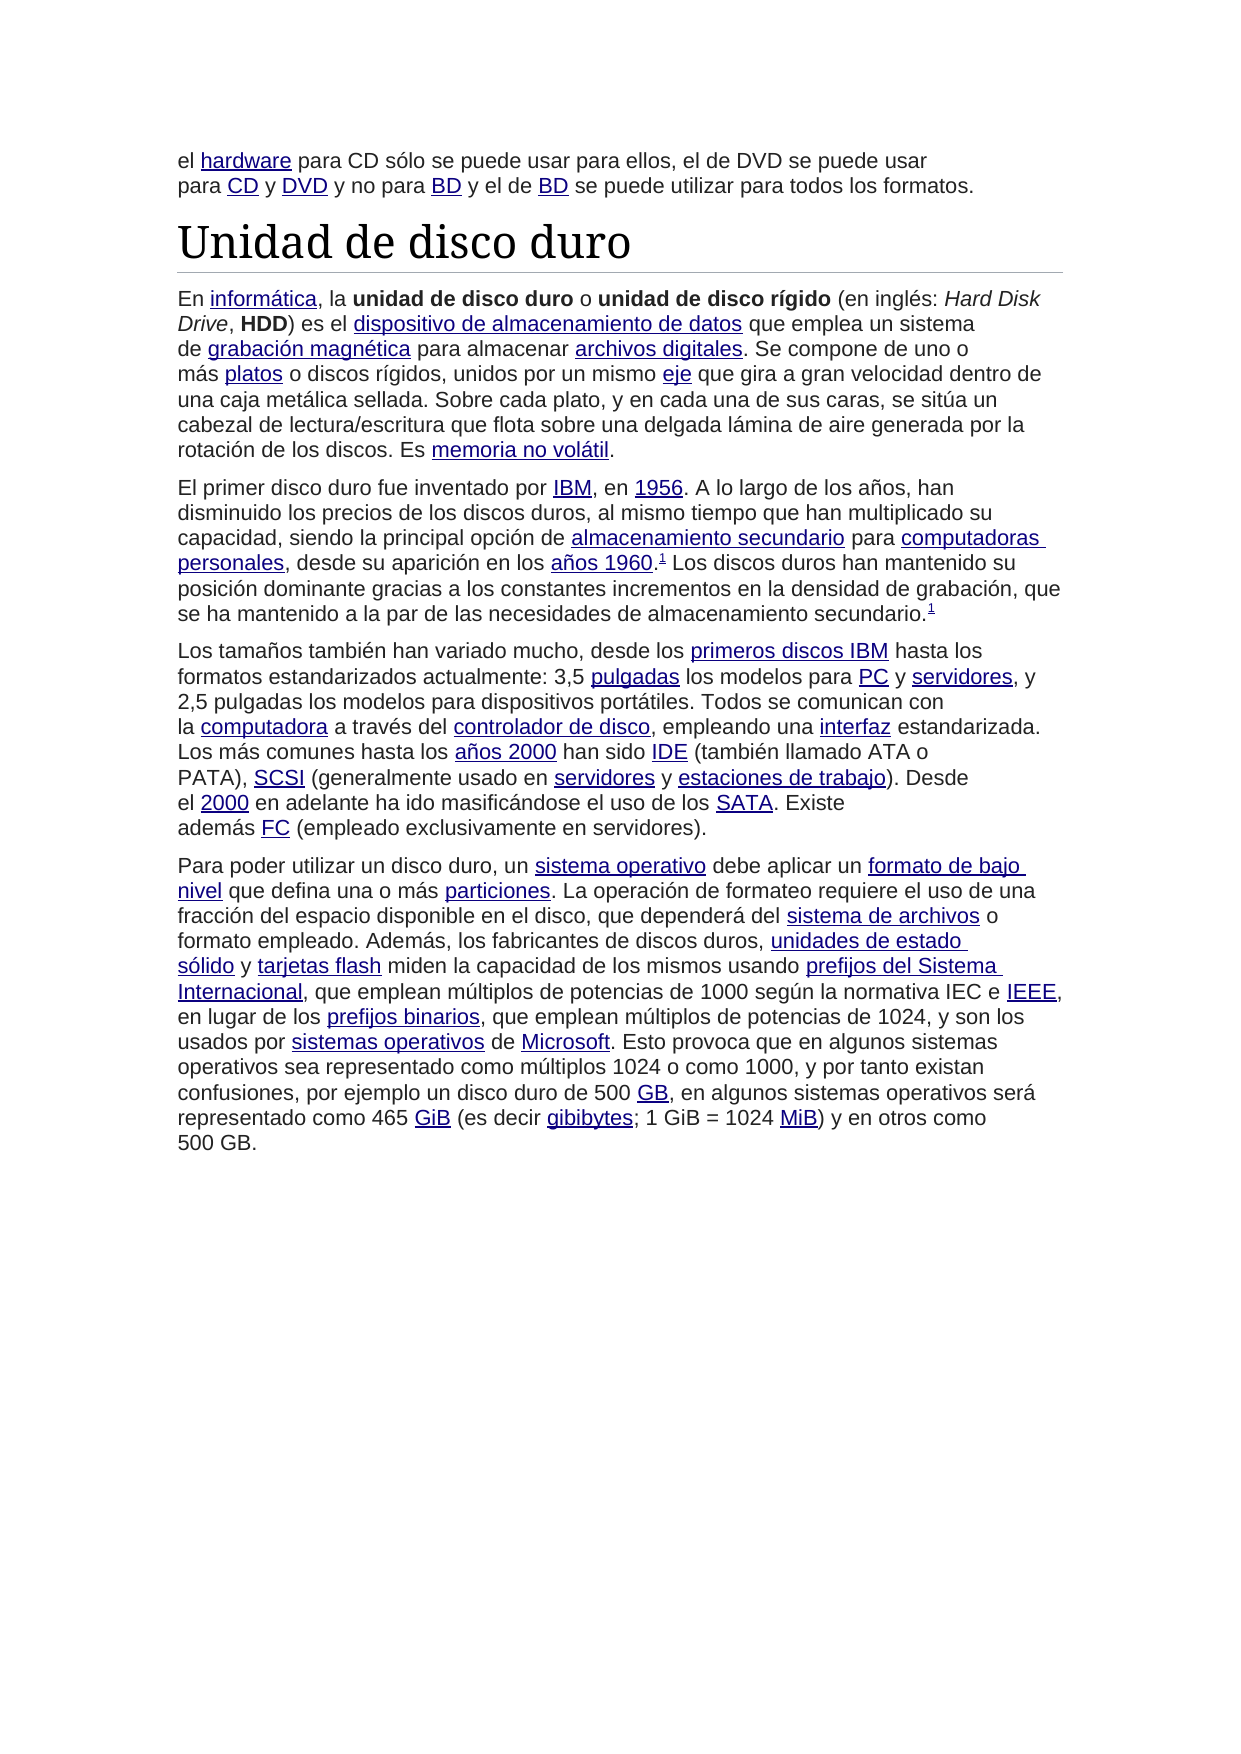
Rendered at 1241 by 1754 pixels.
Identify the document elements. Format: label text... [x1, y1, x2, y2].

text Para poder utilizar un disco duro, un sistema operativo debe aplicar un formato de bajo nivel que defina una o más particiones. La operación de formateo requiere el uso de una fracción del espacio disponible en el disco, que dependerá del sistema de archivos o formato empleado. Además, los fabricantes de discos duros, unidades de estado sólido y tarjetas flash miden la capacidad de los mismos usando prefijos del Sistema Internacional, que emplean múltiplos de potencias de 1000 según la normativa IEC e IEEE, en lugar de los prefijos binarios, que emplean múltiplos de potencias de 1024, y son los usados por sistemas operativos de Microsoft. Esto provoca que en algunos sistemas operativos sea representado como múltiplos 1024 o como 1000, y por tanto existan confusiones, por ejemplo un disco duro de 500 GB, en algunos sistemas operativos será representado como 465 GiB (es decir gibibytes; 1 GiB = 1024 MiB) y en otros como 500 GB. [177, 852, 1063, 1155]
text El primer disco duro fue inventado por IBM, en 1956. A lo largo de los años, han disminuido los precios de los discos duros, al mismo tiempo que han multiplicado su capacidad, siendo la principal opción de almacenamiento secundario para computadoras personales, desde su aparición en los años 1960.1 Los discos duros han mantenido su posición dominante gracias a los constantes incrementos en la densidad de grabación, que se ha mantenido a la par de las necesidades de almacenamiento secundario.1 [177, 474, 1063, 626]
text En informática, la unidad de disco duro o unidad de disco rígido (en inglés: Hard Disk Drive, HDD) es el dispositivo de almacenamiento de datos que emplea un sistema de grabación magnética para almacenar archivos digitales. Se compone de uno o más platos o discos rígidos, unidos por un mismo eje que gira a gran velocidad dentro de una caja metálica sellada. Sobre cada plato, y en cada una de sus caras, se sitúa un cabezal de lectura/escritura que flota sobre una delgada lámina de aire generada por la rotación de los discos. Es memoria no volátil. [177, 286, 1063, 462]
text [177, 148, 1063, 198]
text Los tamaños también han variado mucho, desde los primeros discos IBM hasta los formatos estandarizados actualmente: 3,5 pulgadas los modelos para PC y servidores, y 2,5 pulgadas los modelos para dispositivos portátiles. Todos se comunican con la computadora a través del controlador de disco, empleando una interfaz estandarizada. Los más comunes hasta los años 2000 han sido IDE (también llamado ATA o PATA), SCSI (generalmente usado en servidores y estaciones de trabajo). Desde el 2000 en adelante ha ido masificándose el uso de los SATA. Existe además FC (empleado exclusivamente en servidores). [177, 638, 1063, 840]
subtitle Unidad de disco duro [177, 211, 1063, 272]
